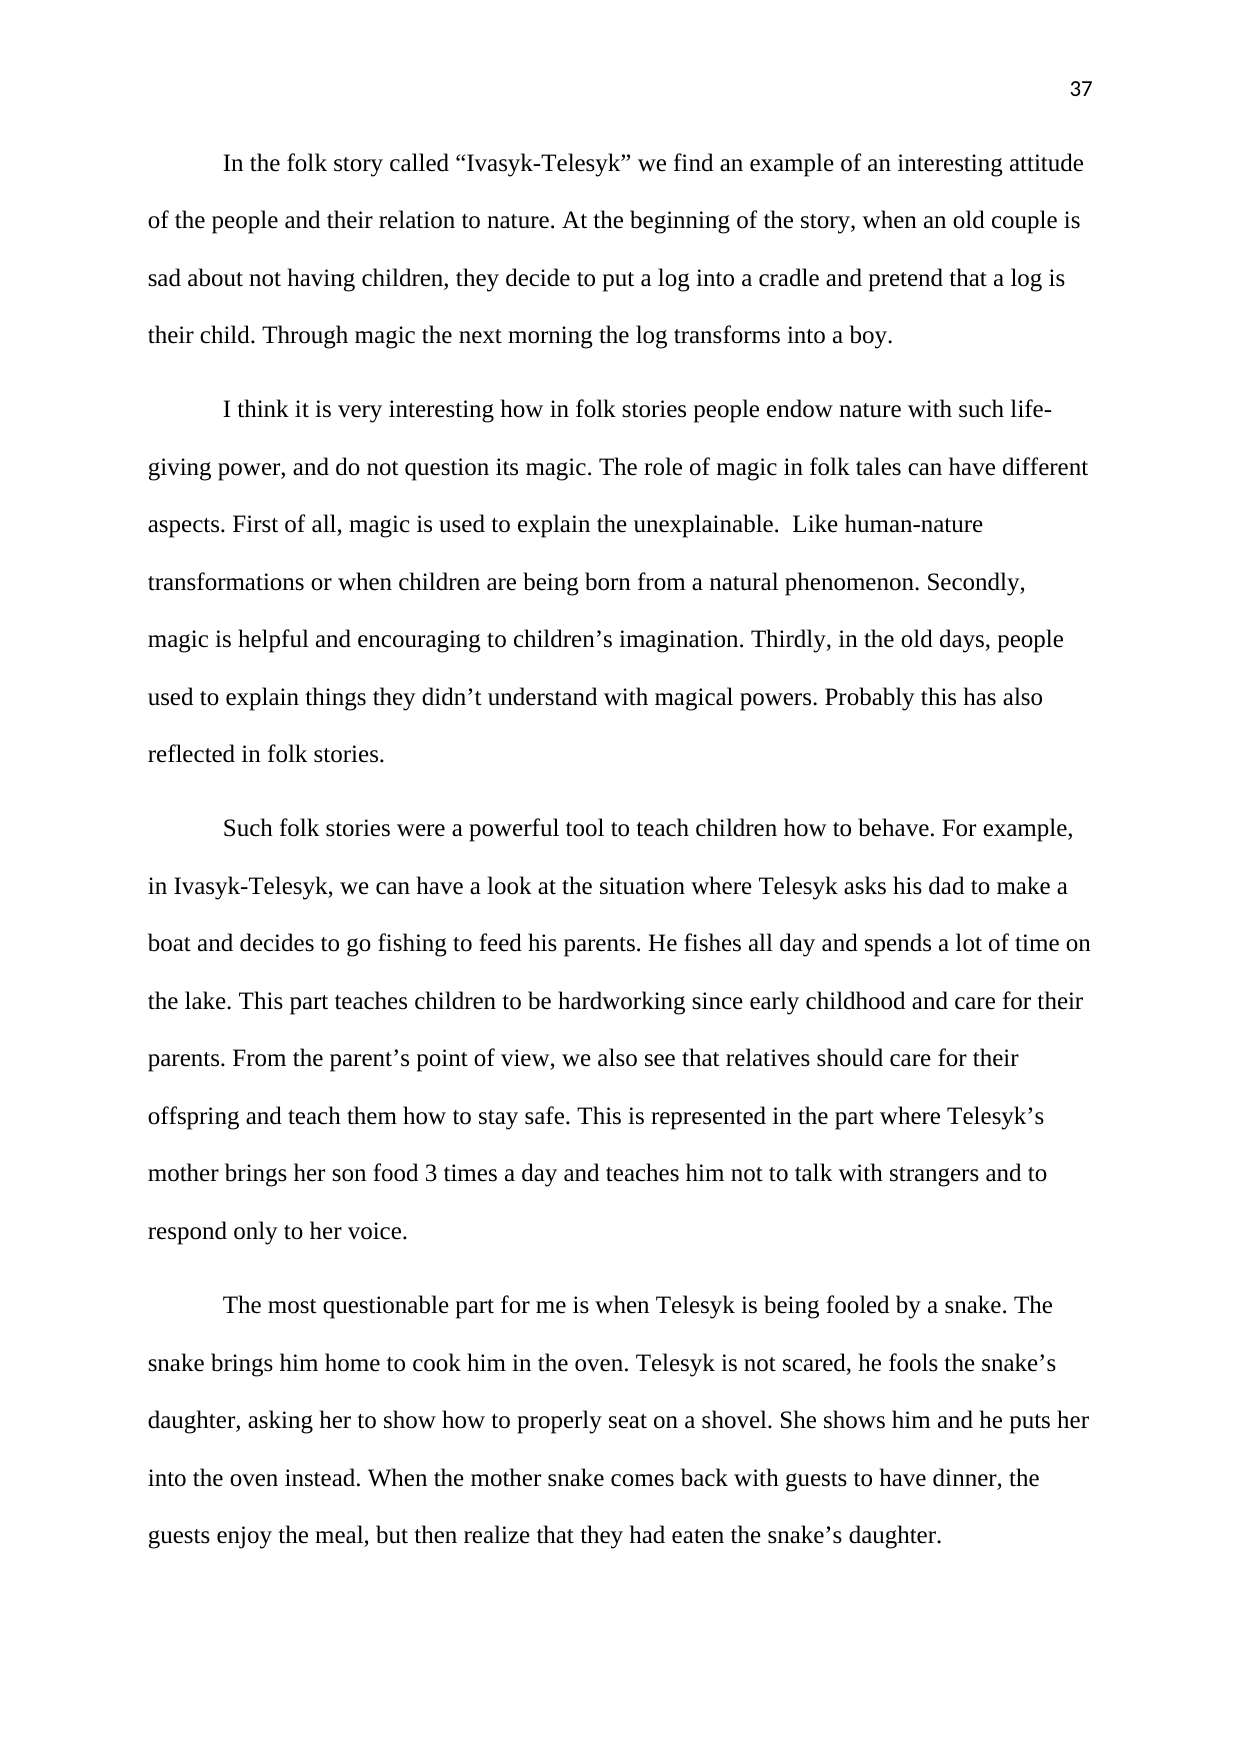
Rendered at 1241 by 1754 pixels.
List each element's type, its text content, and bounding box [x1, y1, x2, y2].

text The most questionable part for me is when Telesyk is being fooled by a snake. The snake brings him home to cook him in the oven. Telesyk is not scared, he fools the snake’s daughter, asking her to show how to properly seat on a shovel. She shows him and he puts her into the oven instead. When the mother snake comes back with guests to have dinner, the guests enjoy the meal, but then realize that they had eaten the snake’s daughter. [148, 1290, 1092, 1549]
text In the folk story called “Ivasyk-Telesyk” we find an example of an interesting attitude of the people and their relation to nature. At the beginning of the story, when an old couple is sad about not having children, they decide to put a log into a cradle and pretend that a log is their child. Through magic the next morning the log transforms into a boy. [148, 148, 1092, 349]
text I think it is very interesting how in folk stories people endow nature with such life-giving power, and do not question its magic. The role of magic in folk tales can have different aspects. First of all, magic is used to explain the unexplainable. Like human-nature transformations or when children are being born from a natural phenomenon. Secondly, magic is helpful and encouraging to children’s imagination. Thirdly, in the old days, people used to explain things they didn’t understand with magical powers. Probably this has also reflected in folk stories. [148, 394, 1092, 768]
text Such folk stories were a powerful tool to teach children how to behave. For example, in Ivasyk-Telesyk, we can have a look at the situation where Telesyk asks his dad to make a boat and decides to go fishing to feed his parents. He fishes all day and spends a lot of time on the lake. This part teaches children to be hardworking since early childhood and care for their parents. From the parent’s point of view, we also see that relatives should care for their offspring and teach them how to stay safe. This is represented in the part where Telesyk’s mother brings her son food 3 times a day and teaches him not to talk with strangers and to respond only to her voice. [148, 813, 1092, 1245]
